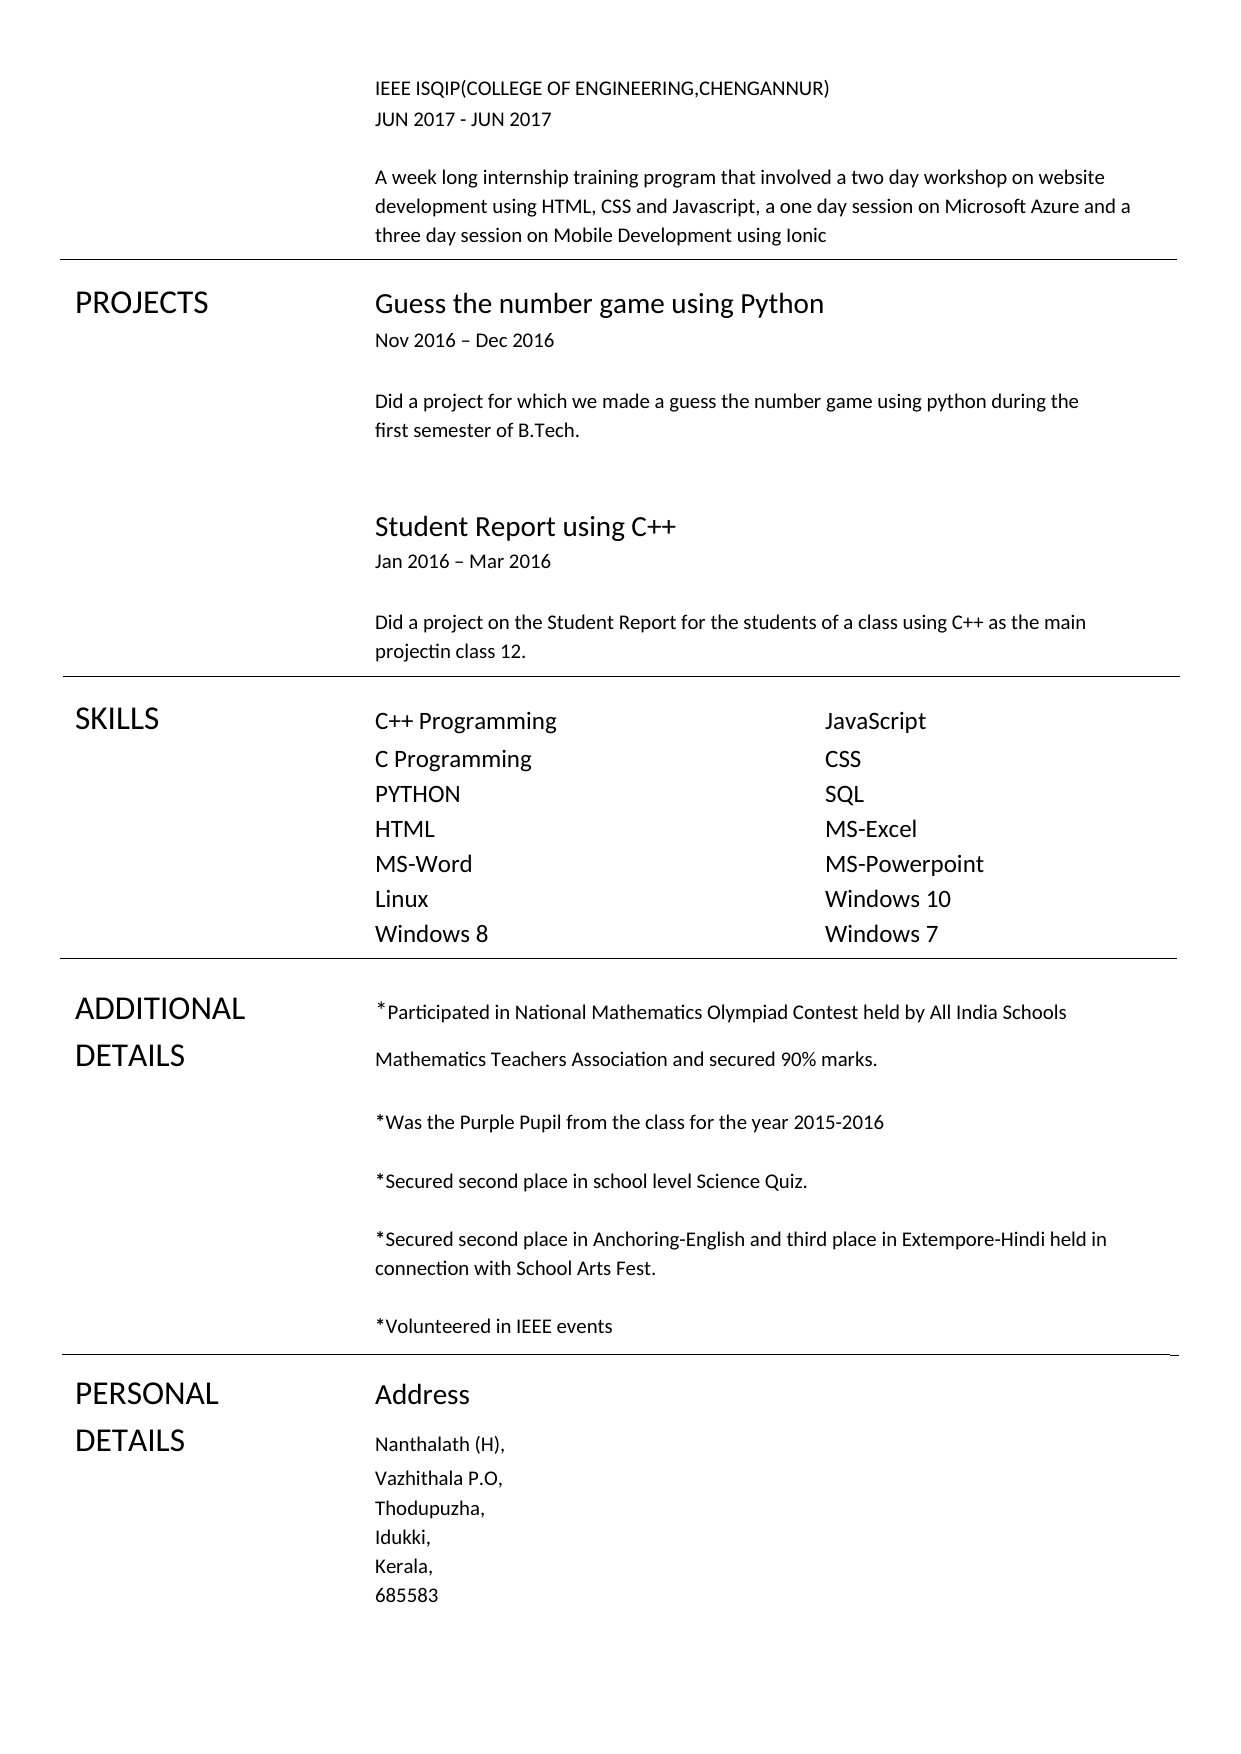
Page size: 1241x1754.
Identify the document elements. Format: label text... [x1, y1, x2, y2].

text DETAILS Nanthalath (H), [75, 1419, 1165, 1459]
text *Secured second place in school level Science Quiz. [300, 1168, 1165, 1193]
text Student Report using C++ [75, 508, 1165, 543]
text *Volunteered in IEEE events [375, 1314, 1165, 1339]
text PERSONAL Address [75, 1372, 1165, 1413]
text Kerala, [300, 1553, 1165, 1578]
text *Was the Purple Pupil from the class for the year 2015-2016 [300, 1109, 1165, 1135]
text first semester of B.Tech. [75, 418, 1165, 443]
text MS-Word MS-Powerpoint [75, 848, 1165, 879]
text Jan 2016 – Mar 2016 [75, 549, 1165, 574]
text PROJECTS Guess the number game using Python [75, 281, 1165, 321]
text *Secured second place in Anchoring-English and third place in Extempore-Hindi held in connection with School Arts Fest. [375, 1226, 1165, 1281]
text Vazhithala P.O, [300, 1466, 1165, 1491]
text C Programming CSS PYTHON SQL [75, 743, 1165, 809]
text Did a project for which we made a guess the number game using python during the [75, 388, 1165, 414]
text Windows 8 Windows 7 [75, 918, 1165, 949]
text ADDITIONAL *Participated in National Mathematics Olympiad Contest held by All India Schools DETAILS Mathematics Teachers Association and secured 90% marks. [75, 987, 1165, 1074]
text Did a project on the Student Report for the students of a class using C++ as the main projectin class 12. [375, 609, 1165, 664]
text A week long internship training program that involved a two day workshop on website development using HTML, CSS and Javascript, a one day session on Microsoft Azure and a three day session on Mobile Development using Ionic [375, 164, 1165, 248]
text 685583 [300, 1582, 1165, 1608]
text Nov 2016 – Dec 2016 [75, 327, 1165, 353]
text SKILLS C++ Programming JavaScript [75, 697, 1165, 737]
text Thodupuzha, [300, 1495, 1165, 1520]
text Idukki, [300, 1524, 1165, 1549]
text HTML MS-Excel [75, 813, 1165, 844]
text JUN 2017 - JUN 2017 [75, 106, 1165, 131]
text Linux Windows 10 [75, 883, 1165, 914]
text IEEE ISQIP(COLLEGE OF ENGINEERING,CHENGANNUR) [75, 75, 1165, 100]
